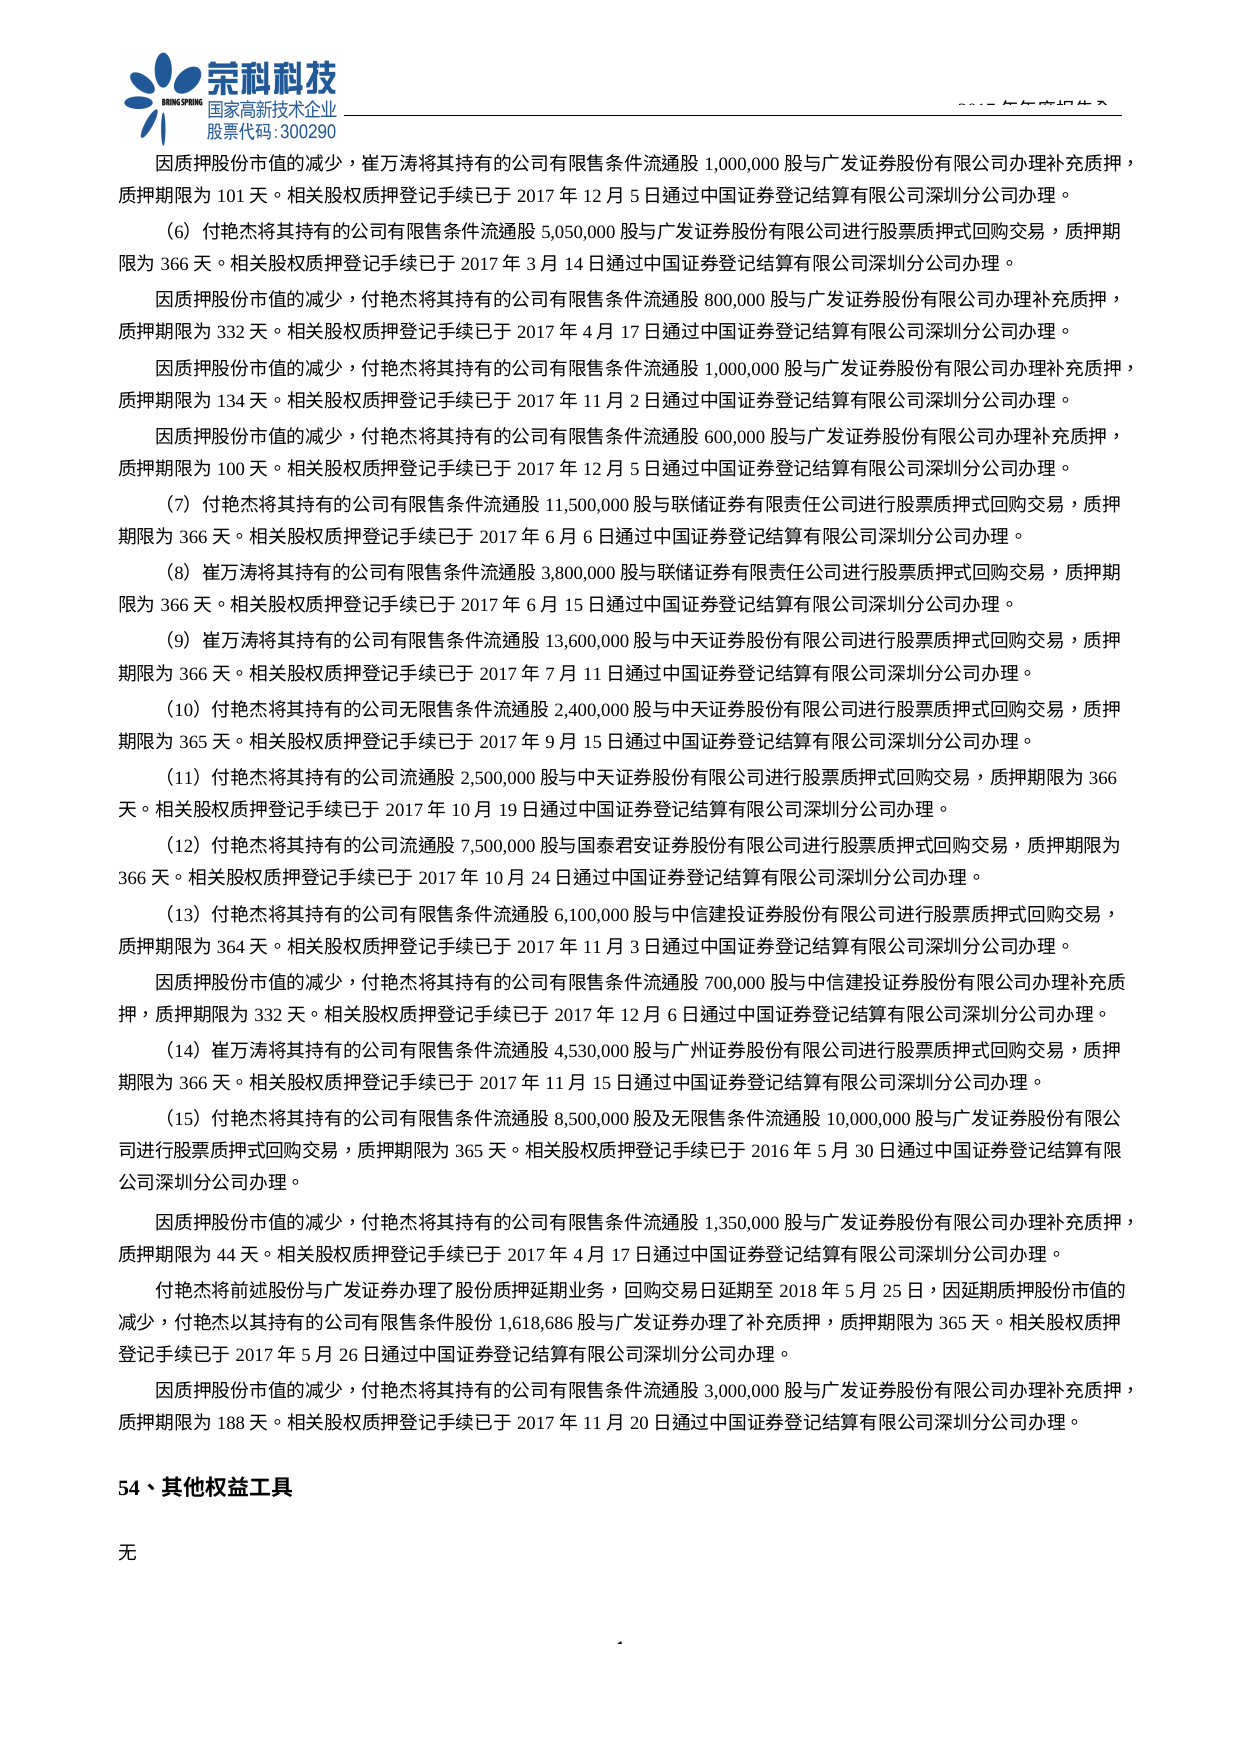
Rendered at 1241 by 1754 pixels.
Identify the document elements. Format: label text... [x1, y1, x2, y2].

text 限为 366 天。相关股权质押登记手续已于 2017 年 3 月 14 日通过中国证券登记结算有限公司深圳分公司办理。 [118, 250, 1132, 276]
text 期限为 365 天。相关股权质押登记手续已于 2017 年 9 月 15 日通过中国证券登记结算有限公司深圳分公司办理。 [118, 728, 1132, 754]
picture [118, 51, 344, 147]
text 减少，付艳杰以其持有的公司有限售条件股份 1,618,686 股与广发证券办理了补充质押，质押期限为 365 天。相关股权质押 [118, 1309, 1132, 1335]
text （10）付艳杰将其持有的公司无限售条件流通股 2,400,000 股与中天证券股份有限公司进行股票质押式回购交易，质押 [155, 696, 1132, 722]
text （7）付艳杰将其持有的公司有限售条件流通股 11,500,000 股与联储证券有限责任公司进行股票质押式回购交易，质押 [155, 491, 1132, 517]
text 366 天。相关股权质押登记手续已于 2017 年 10 月 24 日通过中国证券登记结算有限公司深圳分公司办理。 [118, 865, 1132, 890]
text 因质押股份市值的减少，付艳杰将其持有的公司有限售条件流通股 600,000 股与广发证券股份有限公司办理补充质押， [155, 423, 1132, 448]
text （13）付艳杰将其持有的公司有限售条件流通股 6,100,000 股与中信建投证券股份有限公司进行股票质押式回购交易， [155, 901, 1132, 926]
text 期限为 366 天。相关股权质押登记手续已于 2017 年 7 月 11 日通过中国证券登记结算有限公司深圳分公司办理。 [118, 660, 1132, 685]
text 质押期限为 100 天。相关股权质押登记手续已于 2017 年 12 月 5 日通过中国证券登记结算有限公司深圳分公司办理。 [118, 455, 1132, 481]
text 因质押股份市值的减少，付艳杰将其持有的公司有限售条件流通股 800,000 股与广发证券股份有限公司办理补充质押， [155, 287, 1132, 312]
text （9）崔万涛将其持有的公司有限售条件流通股 13,600,000 股与中天证券股份有限公司进行股票质押式回购交易，质押 [155, 628, 1132, 653]
text 质押期限为 332 天。相关股权质押登记手续已于 2017 年 4 月 17 日通过中国证券登记结算有限公司深圳分公司办理。 [118, 319, 1132, 344]
subtitle 54、其他权益工具 [118, 1472, 439, 1502]
text 限为 366 天。相关股权质押登记手续已于 2017 年 6 月 15 日通过中国证券登记结算有限公司深圳分公司办理。 [118, 592, 1132, 617]
text （14）崔万涛将其持有的公司有限售条件流通股 4,530,000 股与广州证券股份有限公司进行股票质押式回购交易，质押 [155, 1037, 1132, 1063]
text 期限为 366 天。相关股权质押登记手续已于 2017 年 11 月 15 日通过中国证券登记结算有限公司深圳分公司办理。 [118, 1069, 1132, 1095]
text （8）崔万涛将其持有的公司有限售条件流通股 3,800,000 股与联储证券有限责任公司进行股票质押式回购交易，质押期 [155, 560, 1132, 585]
text 付艳杰将前述股份与广发证券办理了股份质押延期业务，回购交易日延期至 2018 年 5 月 25 日，因延期质押股份市值的 [155, 1277, 1132, 1303]
text 因质押股份市值的减少，付艳杰将其持有的公司有限售条件流通股 700,000 股与中信建投证券股份有限公司办理补充质 [155, 969, 1132, 995]
text 因质押股份市值的减少，付艳杰将其持有的公司有限售条件流通股 3,000,000 股与广发证券股份有限公司办理补充质押， [155, 1378, 1142, 1403]
text 司进行股票质押式回购交易，质押期限为 365 天。相关股权质押登记手续已于 2016 年 5 月 30 日通过中国证券登记结算有限 公司深圳分公司办理。 [118, 1138, 1123, 1195]
text 因质押股份市值的减少，付艳杰将其持有的公司有限售条件流通股 1,000,000 股与广发证券股份有限公司办理补充质押， [155, 355, 1142, 380]
text （6）付艳杰将其持有的公司有限售条件流通股 5,050,000 股与广发证券股份有限公司进行股票质押式回购交易，质押期 [155, 218, 1132, 244]
text 质押期限为 364 天。相关股权质押登记手续已于 2017 年 11 月 3 日通过中国证券登记结算有限公司深圳分公司办理。 [118, 933, 1132, 958]
text 质押期限为 134 天。相关股权质押登记手续已于 2017 年 11 月 2 日通过中国证券登记结算有限公司深圳分公司办理。 [118, 387, 1132, 412]
text 押，质押期限为 332 天。相关股权质押登记手续已于 2017 年 12 月 6 日通过中国证券登记结算有限公司深圳分公司办理。 [118, 1001, 1132, 1027]
text 质押期限为 44 天。相关股权质押登记手续已于 2017 年 4 月 17 日通过中国证券登记结算有限公司深圳分公司办理。 [118, 1241, 1132, 1267]
text 无 [118, 1539, 439, 1565]
text （12）付艳杰将其持有的公司流通股 7,500,000 股与国泰君安证券股份有限公司进行股票质押式回购交易，质押期限为 [155, 833, 1132, 858]
text 质押期限为 101 天。相关股权质押登记手续已于 2017 年 12 月 5 日通过中国证券登记结算有限公司深圳分公司办理。 [118, 182, 1132, 208]
text 因质押股份市值的减少，崔万涛将其持有的公司有限售条件流通股 1,000,000 股与广发证券股份有限公司办理补充质押， [155, 150, 1142, 176]
text （15）付艳杰将其持有的公司有限售条件流通股 8,500,000 股及无限售条件流通股 10,000,000 股与广发证券股份有限公 [155, 1106, 1132, 1131]
text （11）付艳杰将其持有的公司流通股 2,500,000 股与中天证券股份有限公司进行股票质押式回购交易，质押期限为 366 [155, 764, 1132, 790]
text 质押期限为 188 天。相关股权质押登记手续已于 2017 年 11 月 20 日通过中国证券登记结算有限公司深圳分公司办理。 [118, 1410, 1132, 1435]
text 天。相关股权质押登记手续已于 2017 年 10 月 19 日通过中国证券登记结算有限公司深圳分公司办理。 [118, 797, 1132, 822]
text 因质押股份市值的减少，付艳杰将其持有的公司有限售条件流通股 1,350,000 股与广发证券股份有限公司办理补充质押， [155, 1209, 1142, 1234]
text 登记手续已于 2017 年 5 月 26 日通过中国证券登记结算有限公司深圳分公司办理。 [118, 1341, 1132, 1367]
text 期限为 366 天。相关股权质押登记手续已于 2017 年 6 月 6 日通过中国证券登记结算有限公司深圳分公司办理。 [118, 523, 1132, 549]
